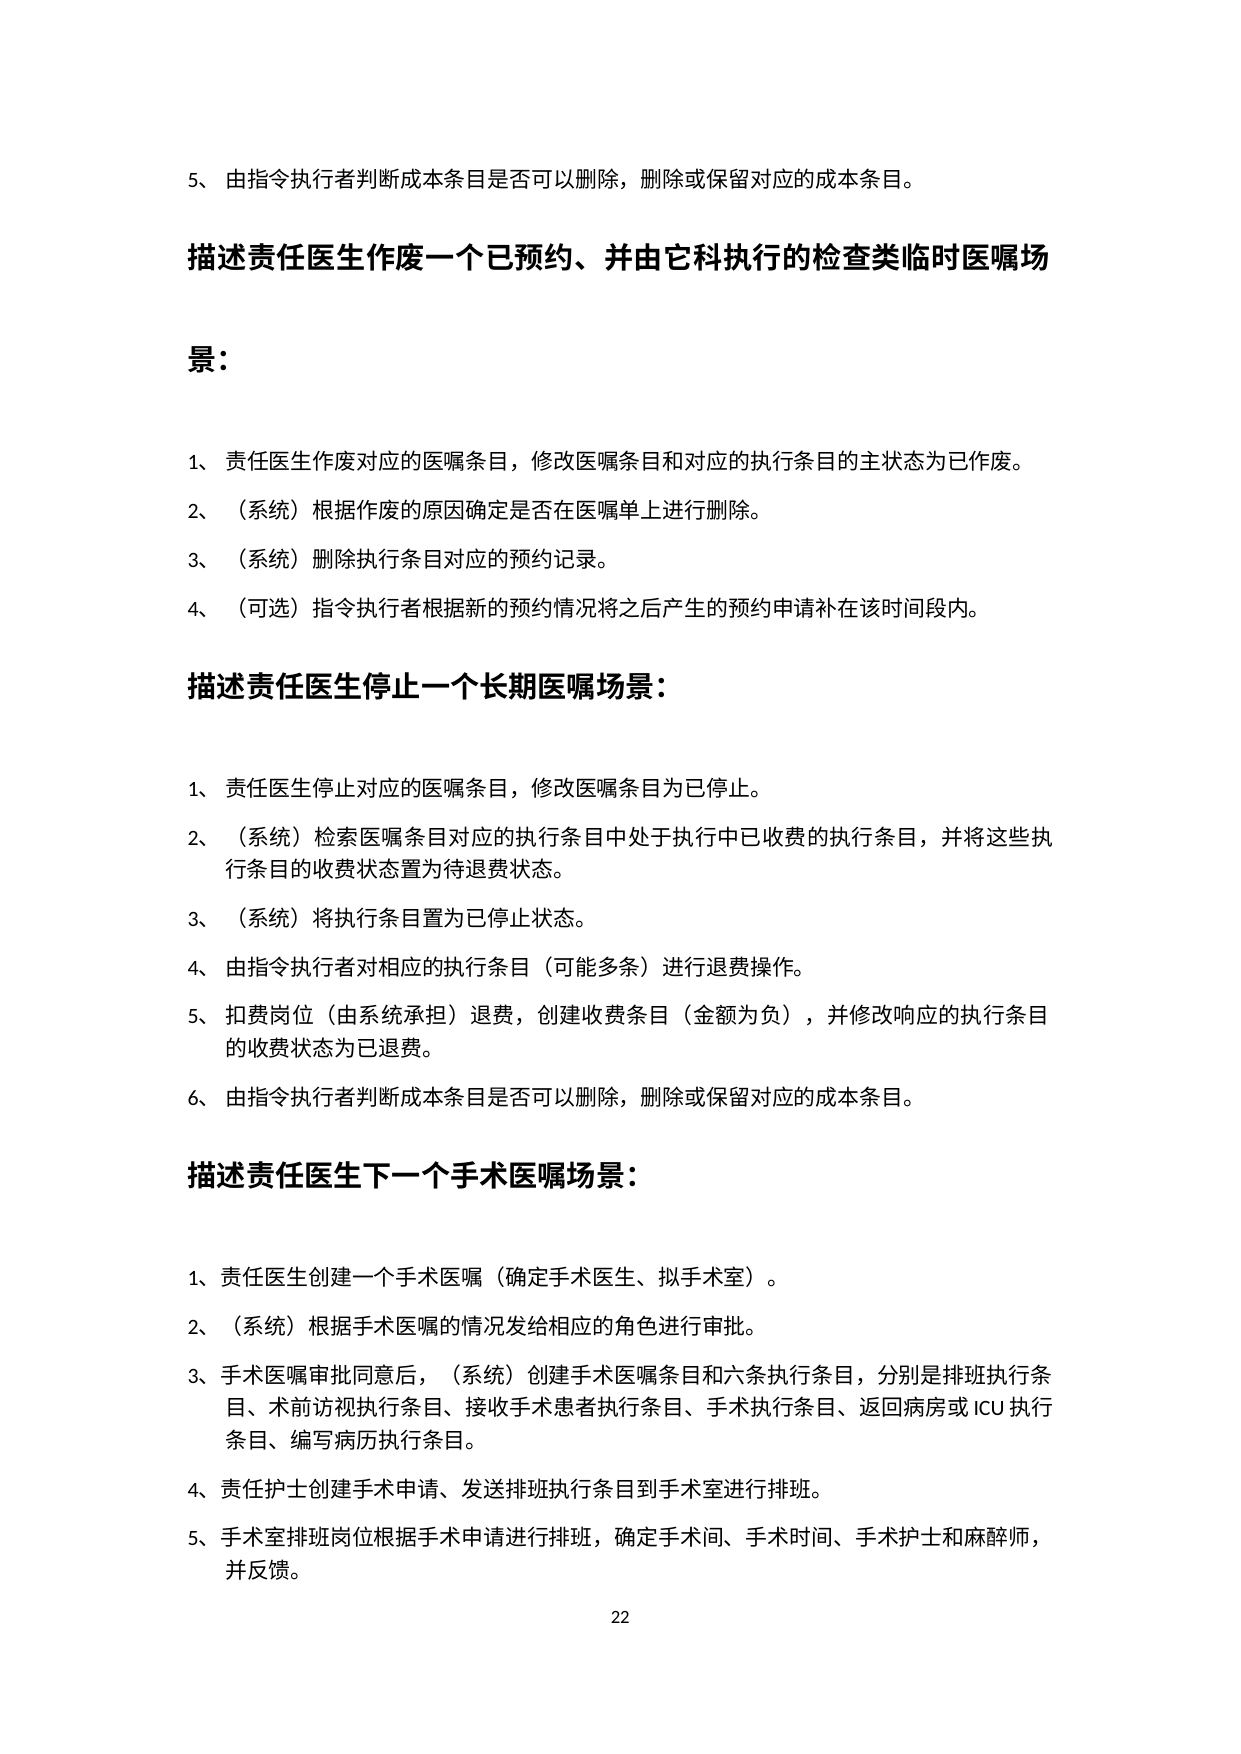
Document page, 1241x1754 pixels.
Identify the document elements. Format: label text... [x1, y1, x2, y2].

list （系统）删除执行条目对应的预约记录。 [187, 541, 1053, 574]
list 责任医生作废对应的医嘱条目，修改医嘱条目和对应的执行条目的主状态为已作废。 [187, 444, 1053, 476]
list 责任医生创建一个手术医嘱（确定手术医生、拟手术室）。 [187, 1260, 1053, 1292]
list 责任医生停止对应的医嘱条目，修改医嘱条目为已停止。 [187, 771, 1053, 803]
list 由指令执行者判断成本条目是否可以删除，删除或保留对应的成本条目。 [187, 162, 1053, 194]
subtitle 描述责任医生停止一个长期医嘱场景： [187, 652, 1053, 717]
list （可选）指令执行者根据新的预约情况将之后产生的预约申请补在该时间段内。 [187, 590, 1053, 623]
list 由指令执行者对相应的执行条目（可能多条）进行退费操作。 [187, 949, 1053, 982]
list 手术室排班岗位根据手术申请进行排班，确定手术间、手术时间、手术护士和麻醉师，并反馈。 [187, 1520, 1053, 1585]
subtitle 描述责任医生下一个手术医嘱场景： [187, 1141, 1053, 1206]
list （系统）将执行条目置为已停止状态。 [187, 901, 1053, 933]
list 手术医嘱审批同意后，（系统）创建手术医嘱条目和六条执行条目，分别是排班执行条目、术前访视执行条目、接收手术患者执行条目、手术执行条目、返回病房或ICU执行条目、编写病历执行条目。 [187, 1357, 1053, 1455]
list 由指令执行者判断成本条目是否可以删除，删除或保留对应的成本条目。 [187, 1079, 1053, 1112]
list （系统）根据作废的原因确定是否在医嘱单上进行删除。 [187, 493, 1053, 525]
list （系统）检索医嘱条目对应的执行条目中处于执行中已收费的执行条目，并将这些执行条目的收费状态置为待退费状态。 [187, 819, 1053, 884]
subtitle 描述责任医生作废一个已预约、并由它科执行的检查类临时医嘱场景： [187, 224, 1053, 390]
list 扣费岗位（由系统承担）退费，创建收费条目（金额为负），并修改响应的执行条目的收费状态为已退费。 [187, 998, 1053, 1063]
list 责任护士创建手术申请、发送排班执行条目到手术室进行排班。 [187, 1471, 1053, 1504]
list （系统）根据手术医嘱的情况发给相应的角色进行审批。 [187, 1309, 1053, 1341]
